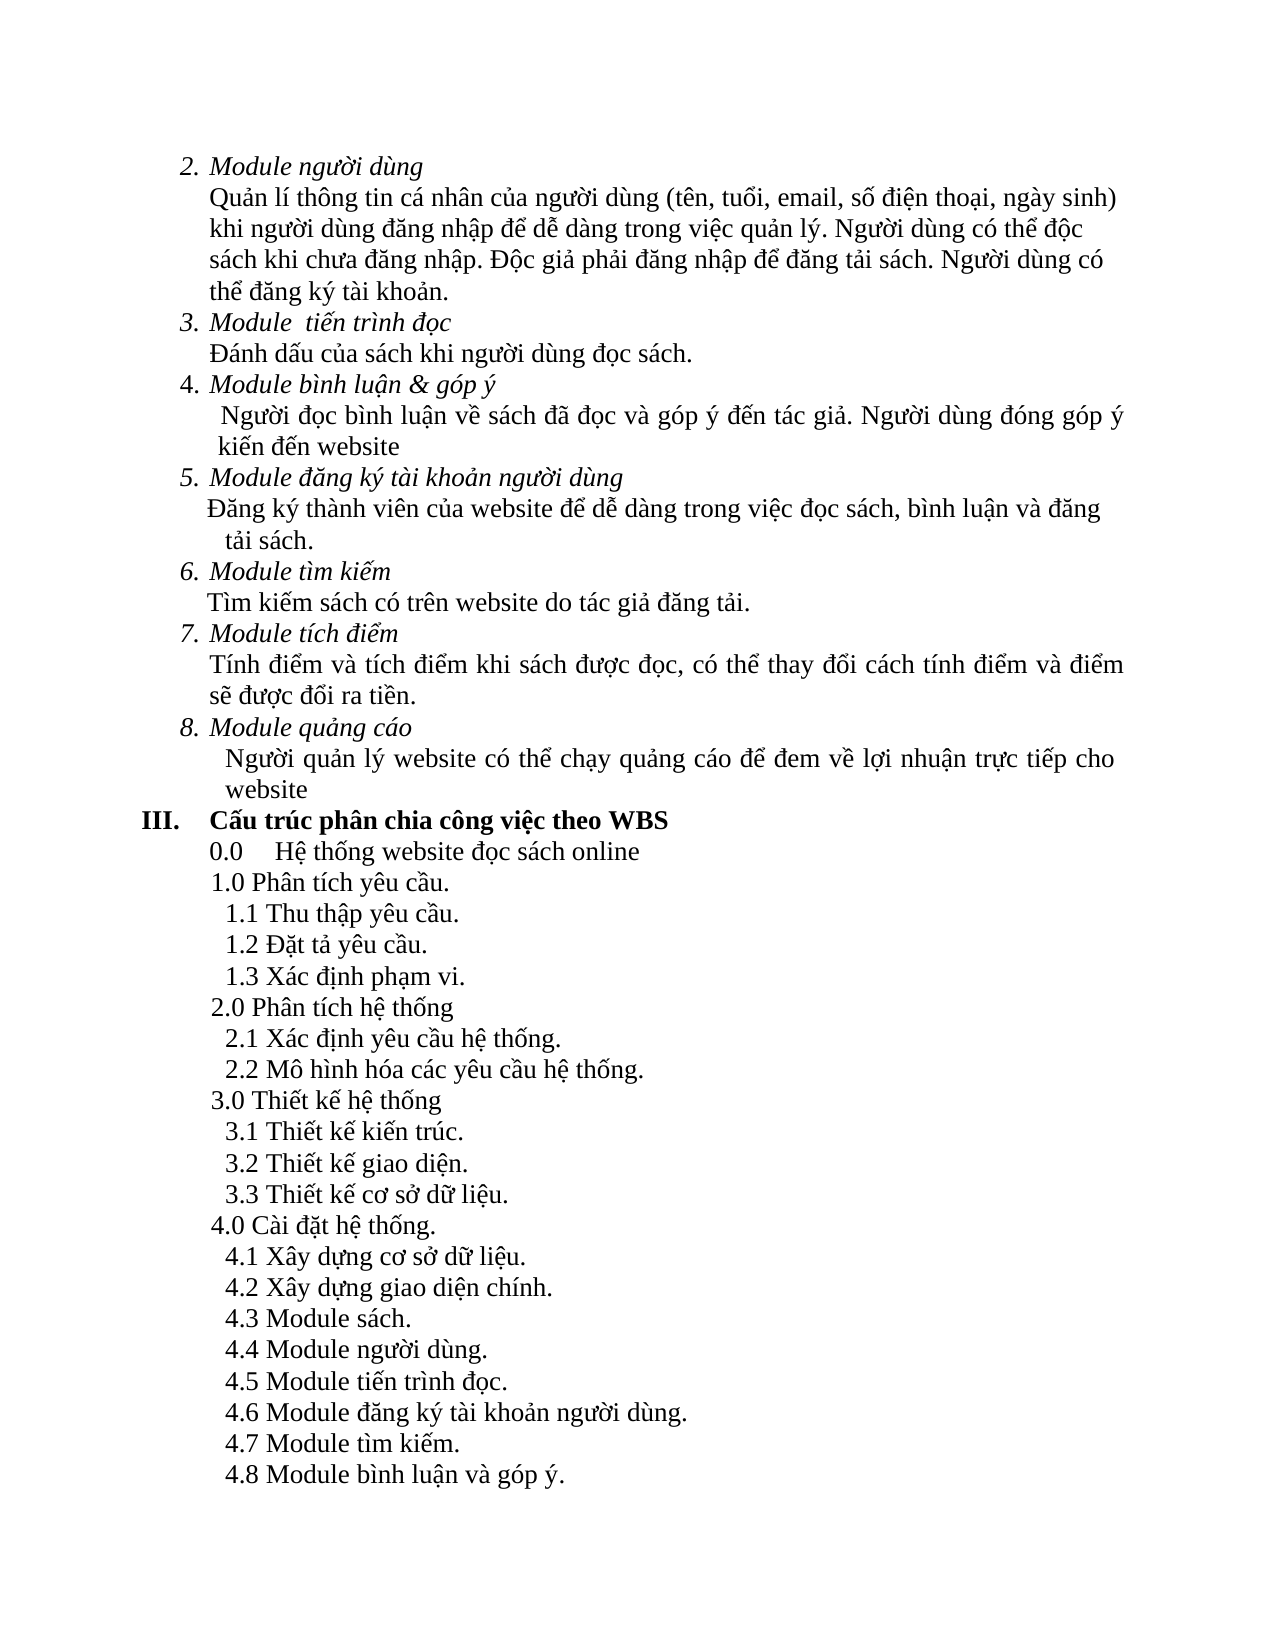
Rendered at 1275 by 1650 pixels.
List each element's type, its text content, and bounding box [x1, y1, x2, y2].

list Cấu trúc phân chia công việc theo WBS [179, 804, 1125, 835]
list Hệ thống website đọc sách online [209, 835, 1125, 866]
text Tìm kiếm sách có trên website do tác giả đăng tải. [179, 586, 1125, 617]
text 4.3 Module sách. [150, 1302, 1125, 1333]
text 2.2 Mô hình hóa các yêu cầu hệ thống. [150, 1053, 1125, 1084]
text 1.0 Phân tích yêu cầu. [150, 866, 1125, 897]
text 4.8 Module bình luận và góp ý. [150, 1458, 1125, 1489]
text 3.2 Thiết kế giao diện. [150, 1147, 1125, 1178]
text 3.3 Thiết kế cơ sở dữ liệu. [150, 1178, 1125, 1209]
list Module quảng cáo [179, 711, 1125, 742]
text 4.7 Module tìm kiếm. [150, 1427, 1125, 1458]
text 2.0 Phân tích hệ thống [150, 991, 1125, 1022]
text 3.0 Thiết kế hệ thống [150, 1084, 1125, 1116]
text 1.1 Thu thập yêu cầu. [150, 897, 1125, 929]
text 4.1 Xây dựng cơ sở dữ liệu. [150, 1240, 1125, 1271]
text 4.0 Cài đặt hệ thống. [150, 1209, 1125, 1240]
list Module đăng ký tài khoản người dùng [179, 461, 1125, 493]
list Module tìm kiếm [179, 555, 1125, 586]
text 4.5 Module tiến trình đọc. [150, 1365, 1125, 1396]
list Module tích điểm [179, 617, 1125, 648]
list Người quản lý website có thể chạy quảng cáo để đem về lợi nhuận trực tiếp cho website [150, 742, 1125, 804]
list Module bình luận & góp ý [179, 368, 1125, 399]
text 1.2 Đặt tả yêu cầu. [150, 929, 1125, 960]
text 3.1 Thiết kế kiến trúc. [150, 1116, 1125, 1147]
text 4.6 Module đăng ký tài khoản người dùng. [150, 1396, 1125, 1427]
text Tính điểm và tích điểm khi sách được đọc, có thể thay đổi cách tính điểm và điểm sẽ được đổi ra tiền. [209, 648, 1125, 711]
text Đăng ký thành viên của website để dễ dàng trong việc đọc sách, bình luận và đăng tải sách. [150, 493, 1125, 555]
text Đánh dấu của sách khi người dùng đọc sách. [209, 337, 1125, 368]
text 2.1 Xác định yêu cầu hệ thống. [150, 1022, 1125, 1053]
text 4.2 Xây dựng giao diện chính. [150, 1271, 1125, 1302]
list Module người dùng Quản lí thông tin cá nhân của người dùng (tên, tuổi, email, số điện thoại, ngày sinh) khi người dùng đăng nhập để dễ dàng trong việc quản lý. Người dùng có thể độc sách khi chưa đăng nhập. Độc giả phải đăng nhập để đăng tải sách. Người dùng có thể đăng ký tài khoản. [179, 150, 1125, 306]
list Module tiến trình đọc [179, 306, 1125, 337]
text Người đọc bình luận về sách đã đọc và góp ý đến tác giả. Người dùng đóng góp ý kiến đến website [150, 399, 1125, 461]
text 4.4 Module người dùng. [150, 1333, 1125, 1365]
text 1.3 Xác định phạm vi. [150, 960, 1125, 991]
